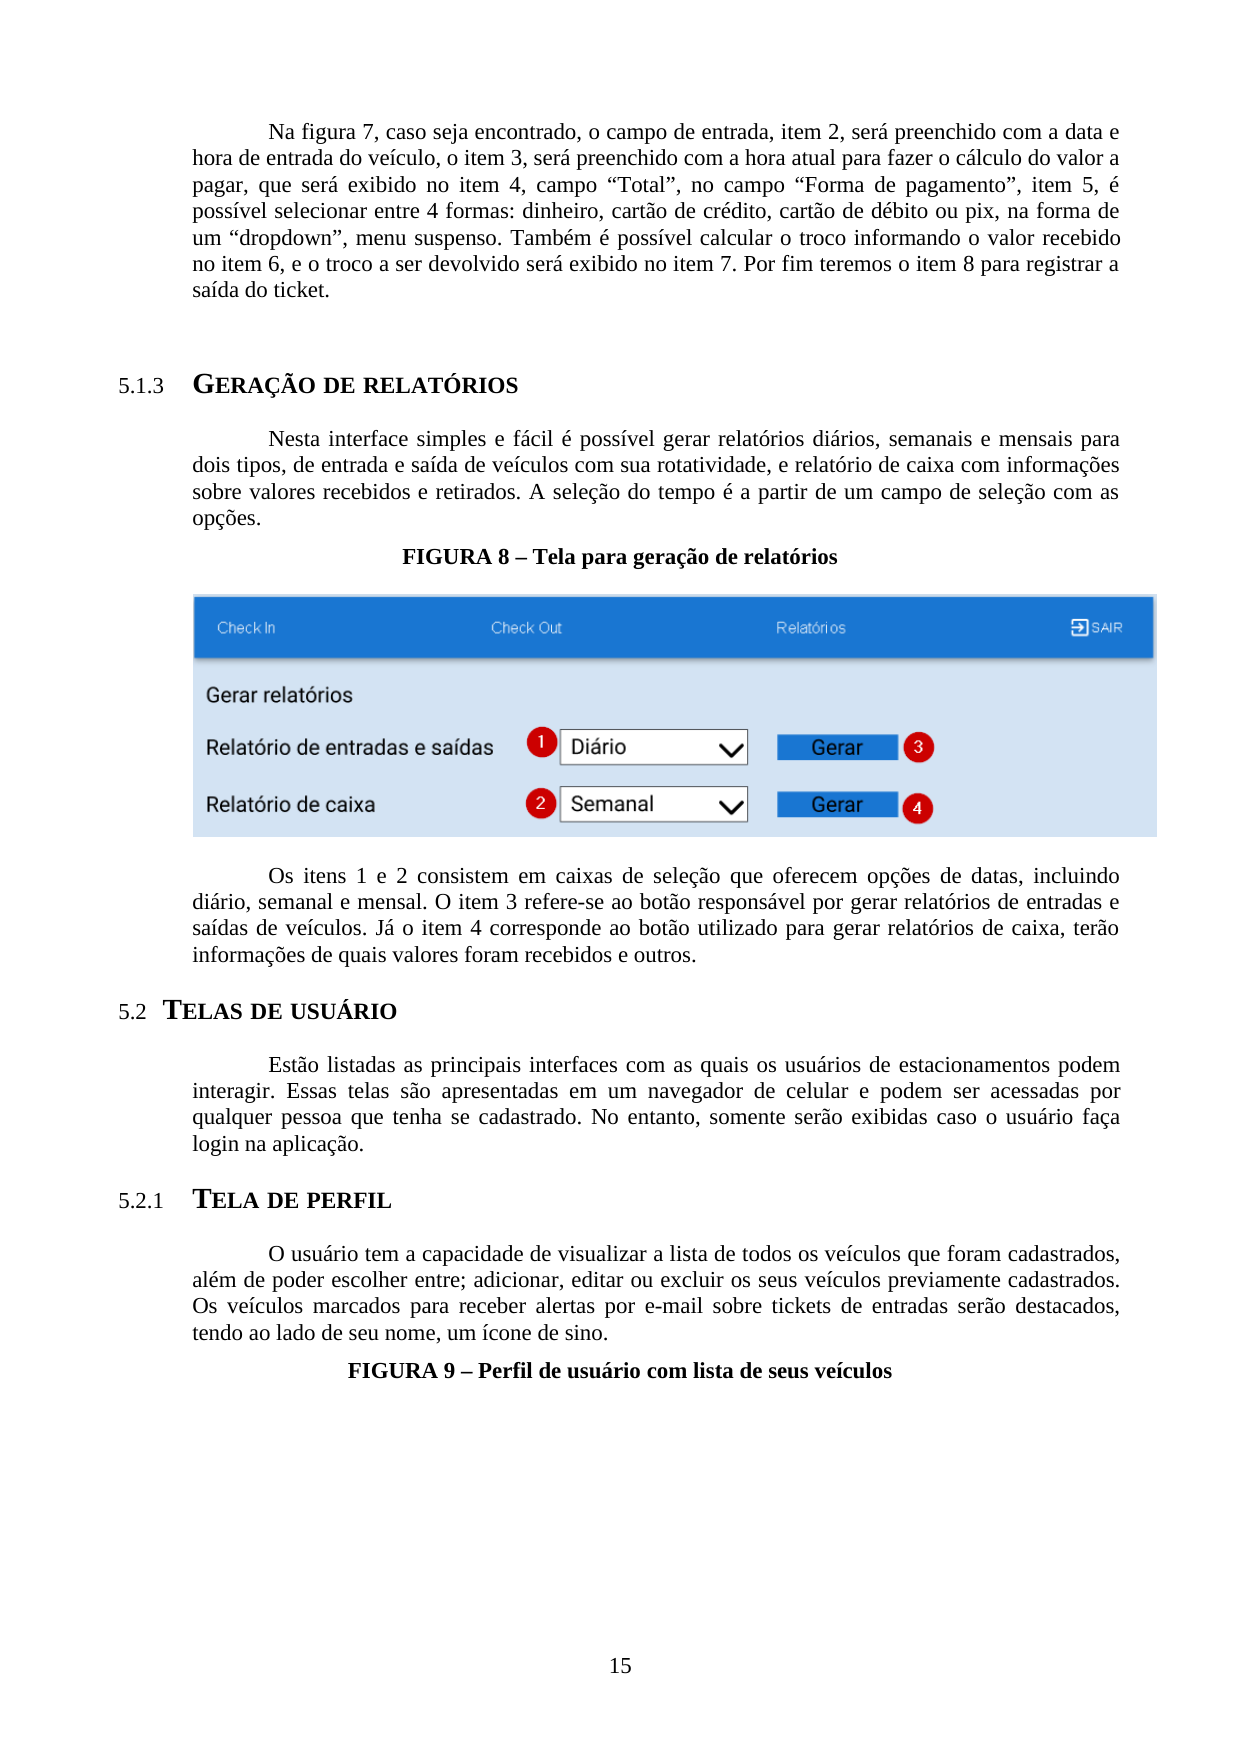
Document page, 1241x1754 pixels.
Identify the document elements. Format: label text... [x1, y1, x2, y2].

list Telas de usuário [118, 992, 1122, 1026]
list Tela de perfil [118, 1181, 1122, 1214]
text O usuário tem a capacidade de visualizar a lista de todos os veículos que foram cadastrados, além de poder escolher entre; adicionar, editar ou excluir os seus veículos previamente cadastrados. Os veículos marcados para receber alertas por e-mail sobre tickets de entradas serão destacados, tendo ao lado de seu nome, um ícone de sino. [192, 1239, 1122, 1345]
list Geração de relatórios [118, 366, 1122, 400]
picture [193, 594, 1157, 837]
text FIGURA 9 – Perfil de usuário com lista de seus veículos [118, 1357, 1122, 1384]
text FIGURA 8 – Tela para geração de relatórios [118, 543, 1122, 569]
text Os itens 1 e 2 consistem em caixas de seleção que oferecem opções de datas, incluindo diário, semanal e mensal. O item 3 refere-se ao botão responsável por gerar relatórios de entradas e saídas de veículos. Já o item 4 corresponde ao botão utilizado para gerar relatórios de caixa, terão informações de quais valores foram recebidos e outros. [192, 862, 1122, 967]
text Nesta interface simples e fácil é possível gerar relatórios diários, semanais e mensais para dois tipos, de entrada e saída de veículos com sua rotatividade, e relatório de caixa com informações sobre valores recebidos e retirados. A seleção do tempo é a partir de um campo de seleção com as opções. [192, 425, 1122, 530]
text Estão listadas as principais interfaces com as quais os usuários de estacionamentos podem interagir. Essas telas são apresentadas em um navegador de celular e podem ser acessadas por qualquer pessoa que tenha se cadastrado. No entanto, somente serão exibidas caso o usuário faça login na aplicação. [192, 1051, 1122, 1156]
text Na figura 7, caso seja encontrado, o campo de entrada, item 2, será preenchido com a data e hora de entrada do veículo, o item 3, será preenchido com a hora atual para fazer o cálculo do valor a pagar, que será exibido no item 4, campo “Total”, no campo “Forma de pagamento”, item 5, é possível selecionar entre 4 formas: dinheiro, cartão de crédito, cartão de débito ou pix, na forma de um “dropdown”, menu suspenso. Também é possível calcular o troco informando o valor recebido no item 6, e o troco a ser devolvido será exibido no item 7. Por fim teremos o item 8 para registrar a saída do ticket. [192, 118, 1122, 303]
